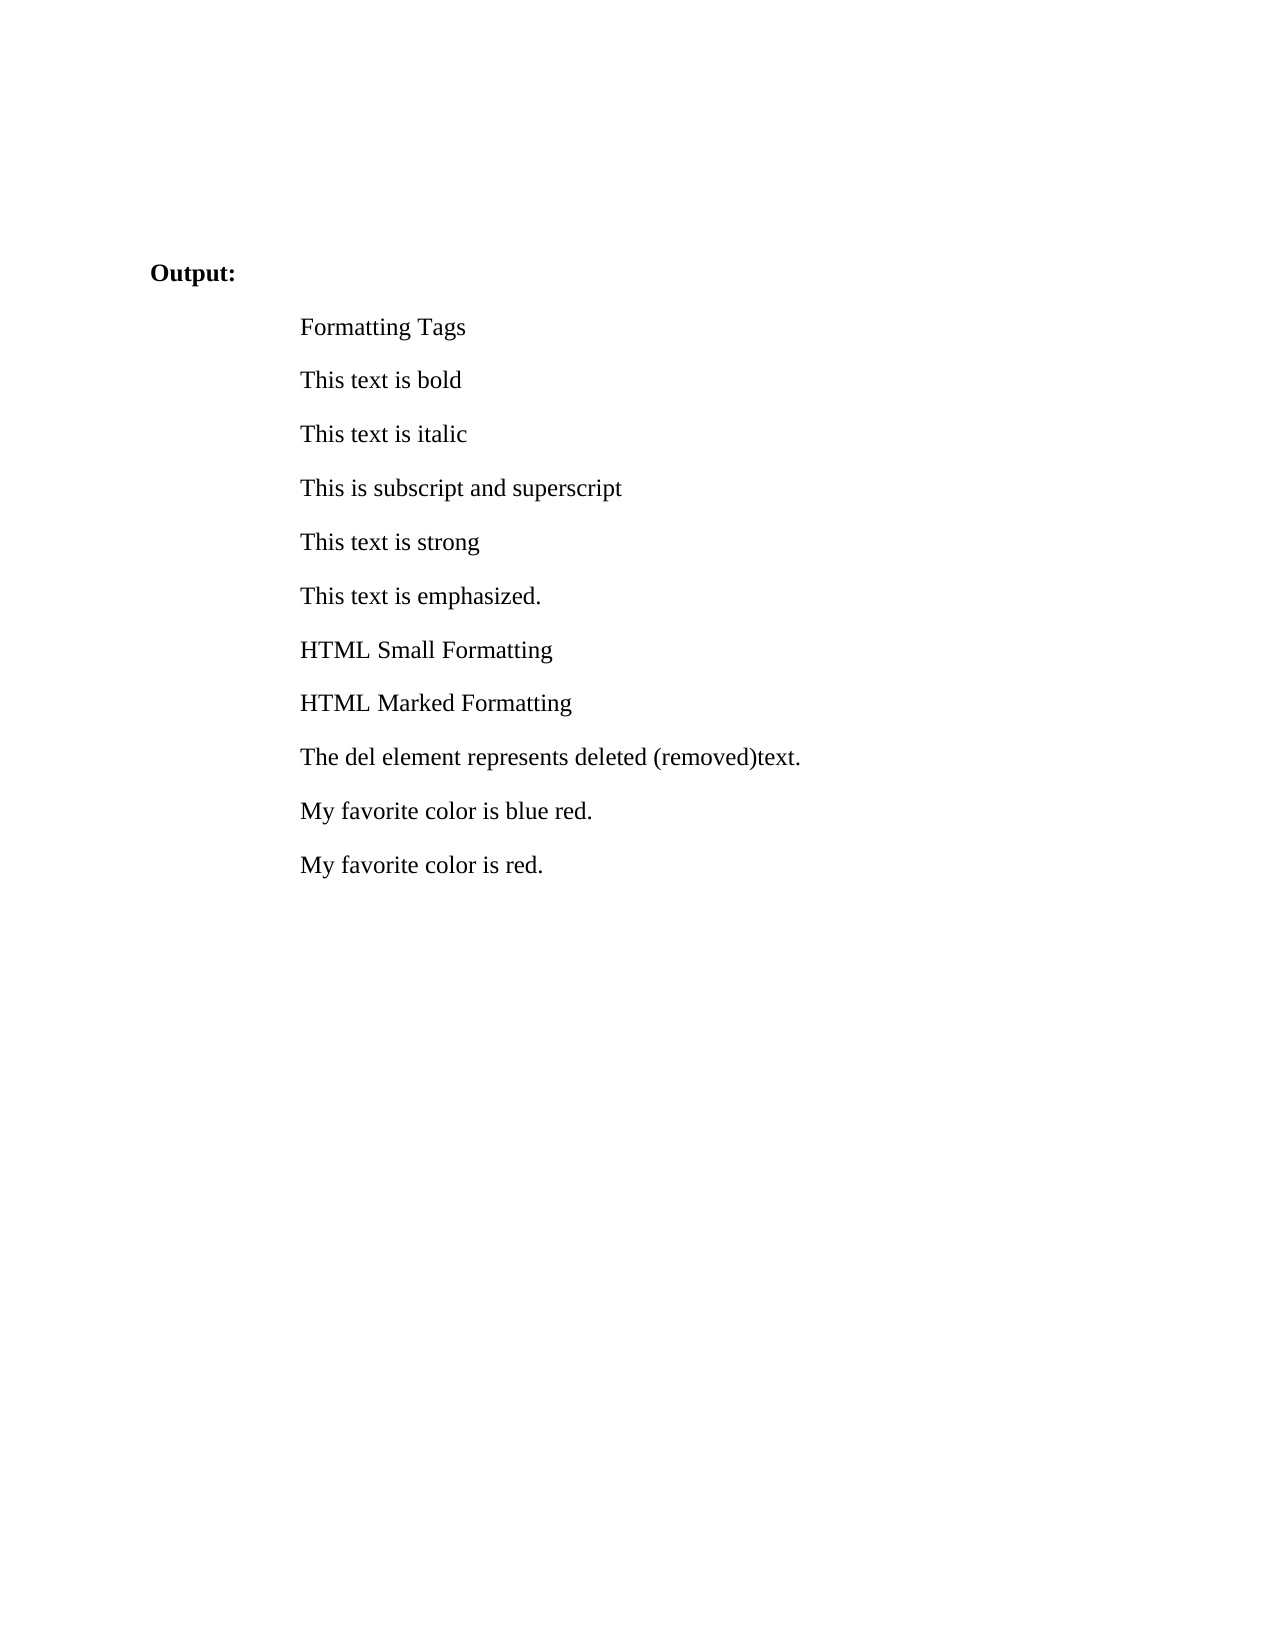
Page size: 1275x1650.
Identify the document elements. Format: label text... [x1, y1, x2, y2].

text My favorite color is red. [300, 850, 1125, 879]
text The del element represents deleted (removed)text. [300, 742, 1125, 771]
text This text is strong [300, 527, 1125, 556]
text HTML Marked Formatting [300, 688, 1125, 717]
text Formatting Tags [300, 312, 1125, 340]
text This text is italic [300, 419, 1125, 448]
text My favorite color is blue red. [300, 796, 1125, 825]
text This is subscript and superscript [300, 473, 1125, 502]
text This text is emphasized. [300, 581, 1125, 609]
text HTML Small Formatting [300, 635, 1125, 663]
text Output: [150, 258, 1125, 286]
text This text is bold [300, 365, 1125, 394]
